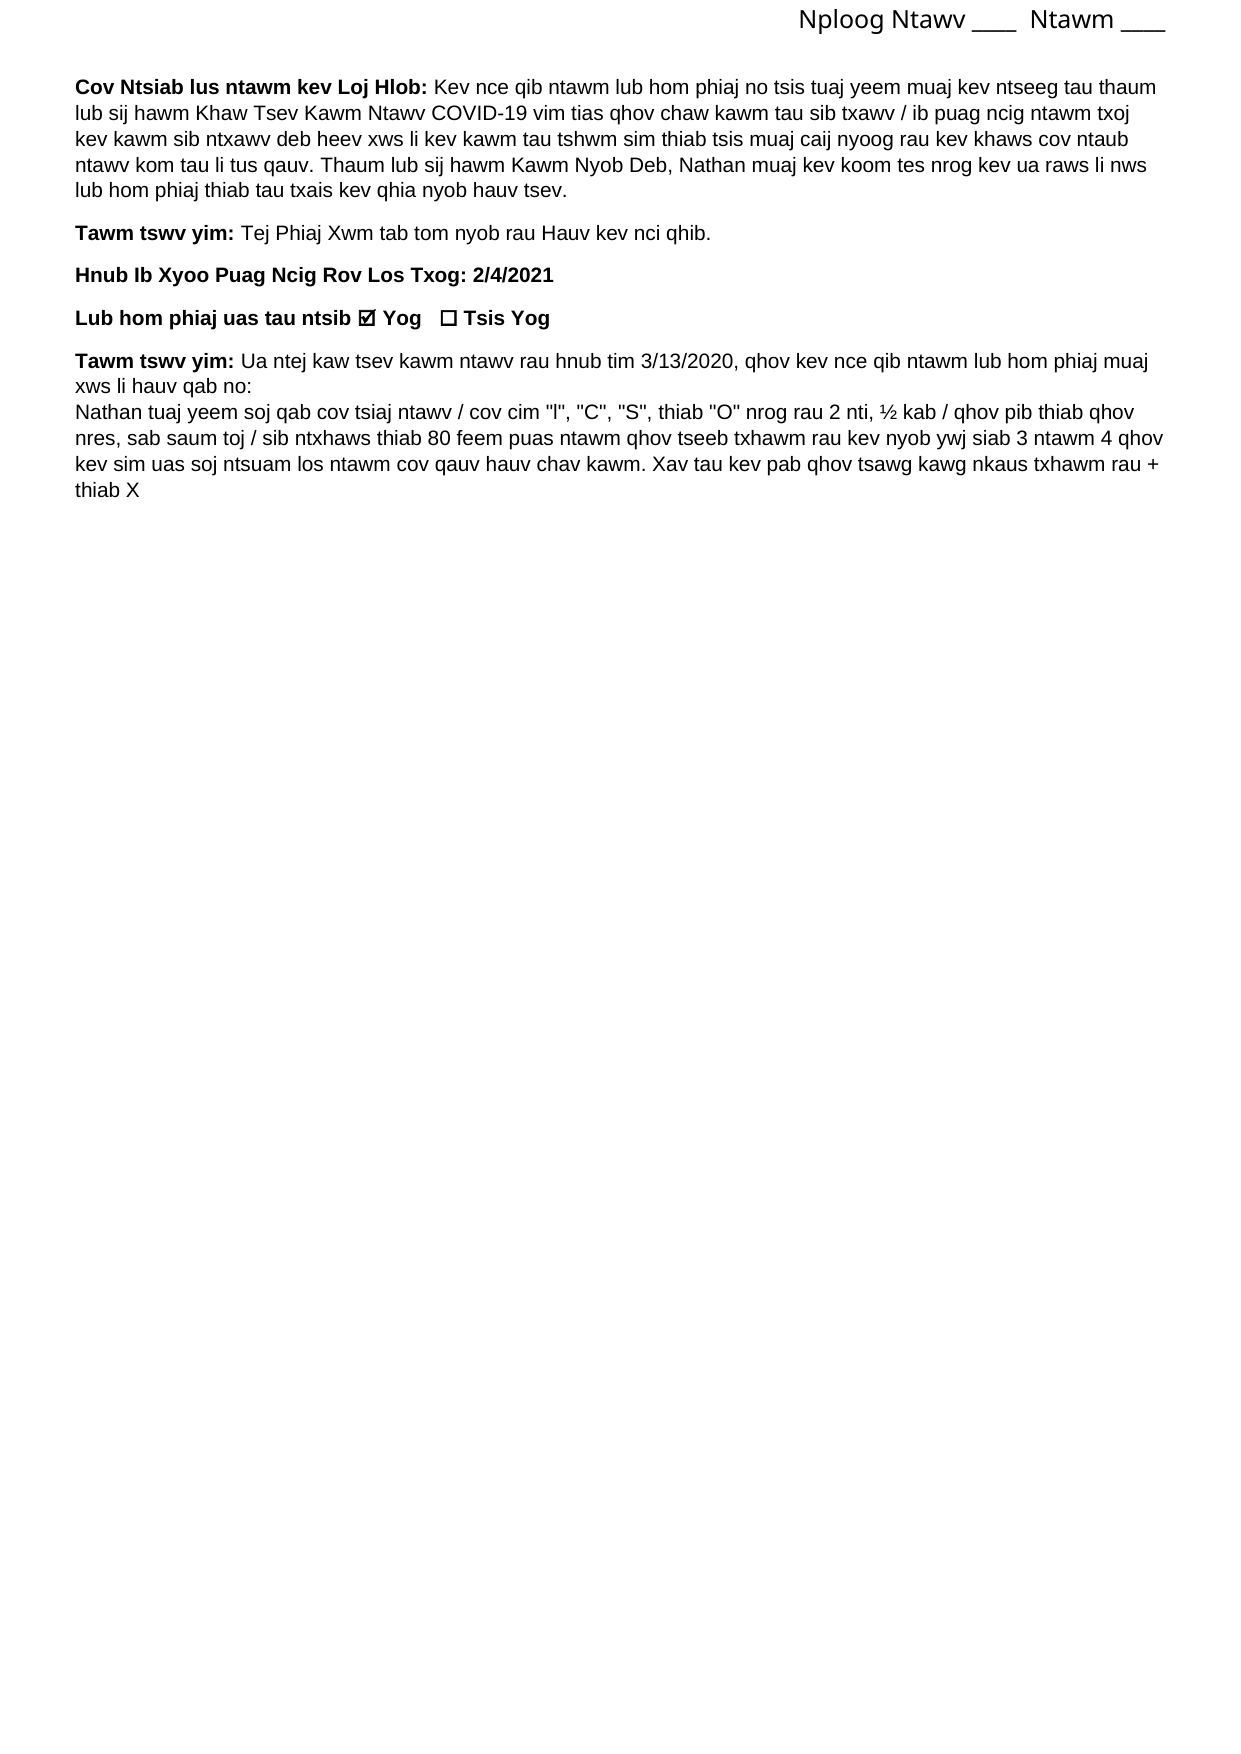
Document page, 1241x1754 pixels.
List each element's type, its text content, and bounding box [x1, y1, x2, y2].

text Tawm tswv yim: Tej Phiaj Xwm tab tom nyob rau Hauv kev nci qhib. [75, 221, 1165, 245]
text Tawm tswv yim: Ua ntej kaw tsev kawm ntawv rau hnub tim 3/13/2020, qhov kev nce qib ntawm lub hom phiaj muaj xws li hauv qab no: Nathan tuaj yeem soj qab cov tsiaj ntawv / cov cim "l", "C", "S", thiab "O" nrog rau 2 nti, ½ kab / qhov pib thiab qhov nres, sab saum toj / sib ntxhaws thiab 80 feem puas ntawm qhov tseeb txhawm rau kev nyob ywj siab 3 ntawm 4 qhov kev sim uas soj ntsuam los ntawm cov qauv hauv chav kawm. Xav tau kev pab qhov tsawg kawg nkaus txhawm rau + thiab X [75, 348, 1165, 502]
text Hnub Ib Xyoo Puag Ncig Rov Los Txog: 2/4/2021 [75, 263, 1165, 287]
text Lub hom phiaj uas tau ntsib Yog Tsis Yog [75, 306, 1165, 330]
text Cov Ntsiab lus ntawm kev Loj Hlob: Kev nce qib ntawm lub hom phiaj no tsis tuaj yeem muaj kev ntseeg tau thaum lub sij hawm Khaw Tsev Kawm Ntawv COVID-19 vim tias qhov chaw kawm tau sib txawv / ib puag ncig ntawm txoj kev kawm sib ntxawv deb heev xws li kev kawm tau tshwm sim thiab tsis muaj caij nyoog rau kev khaws cov ntaub ntawv kom tau li tus qauv. Thaum lub sij hawm Kawm Nyob Deb, Nathan muaj kev koom tes nrog kev ua raws li nws lub hom phiaj thiab tau txais kev qhia nyob hauv tsev. [75, 75, 1165, 202]
